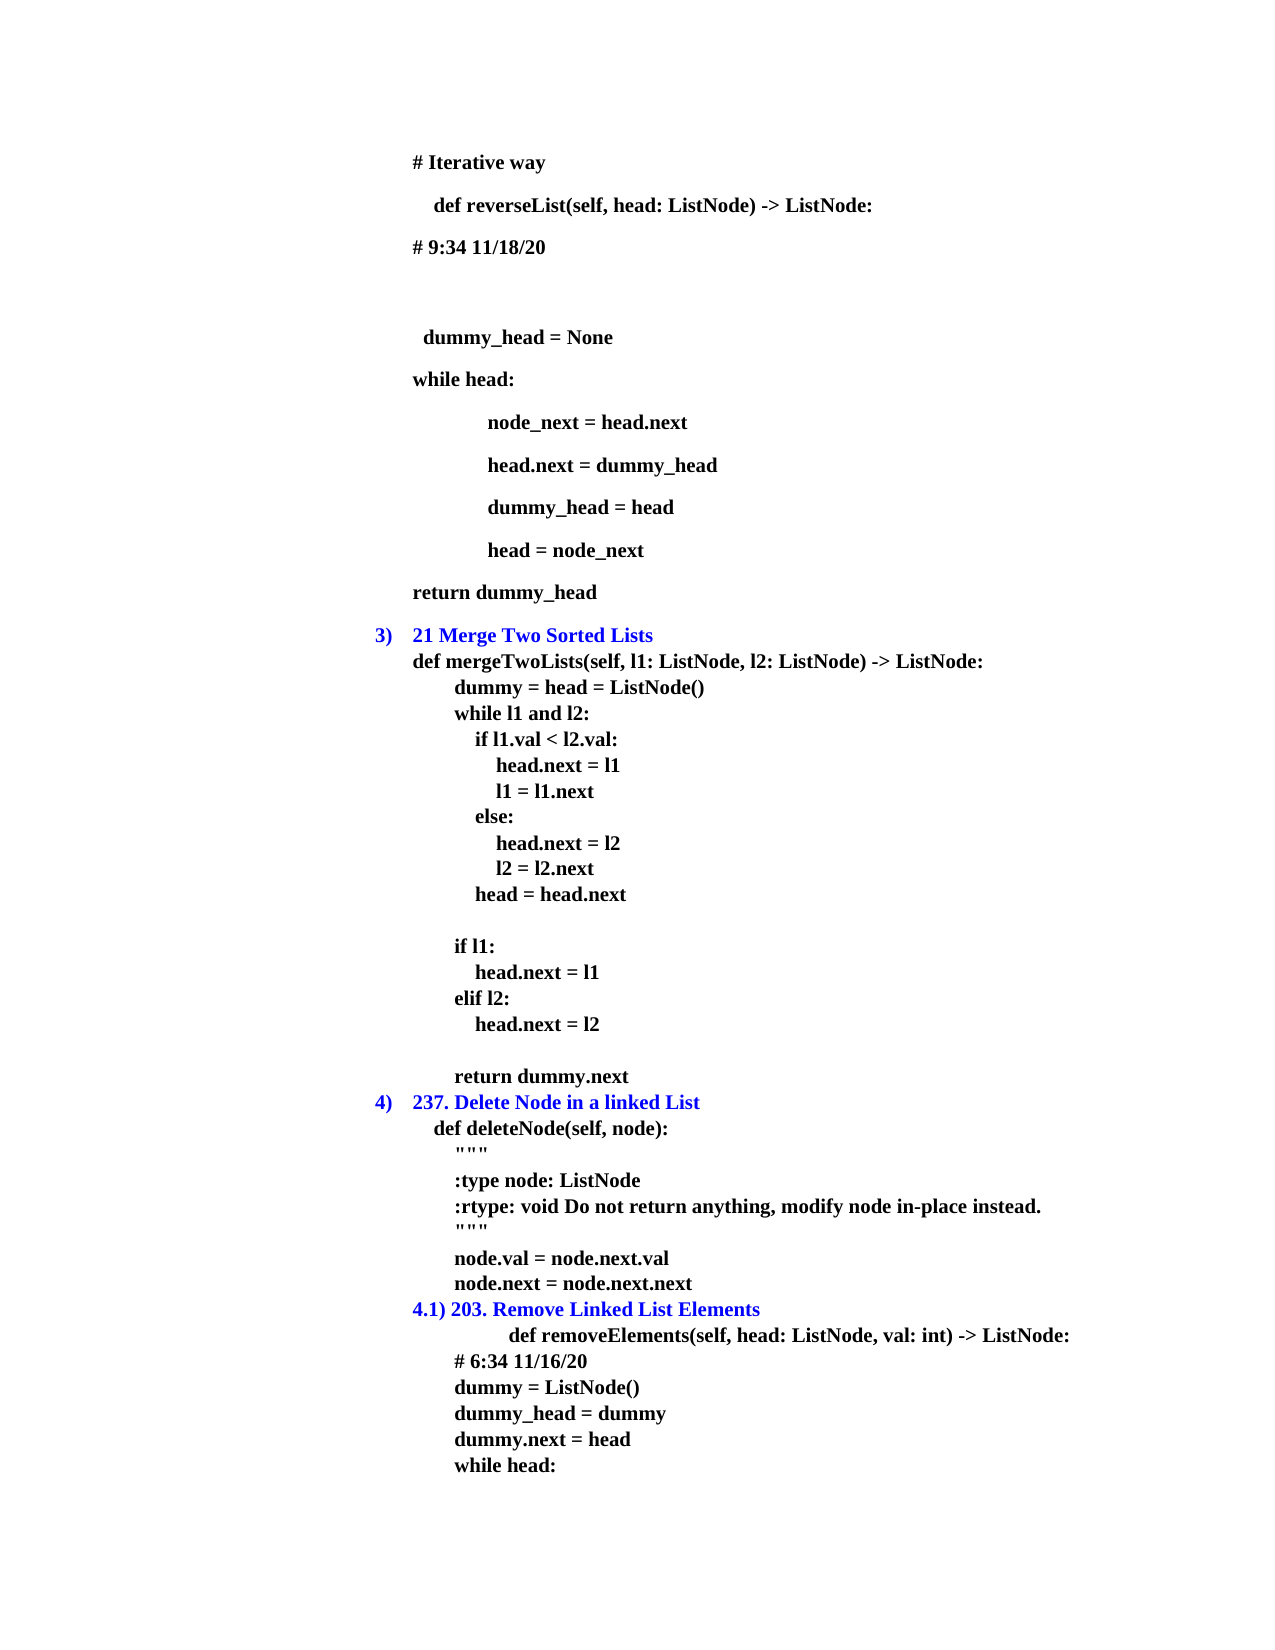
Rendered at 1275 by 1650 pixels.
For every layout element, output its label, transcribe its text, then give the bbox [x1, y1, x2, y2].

list return dummy.next [412, 1064, 1087, 1088]
list def deleteNode(self, node): [412, 1116, 1087, 1140]
list :type node: ListNode [412, 1168, 1087, 1192]
list node.next = node.next.next [412, 1271, 1087, 1295]
list dummy = head = ListNode() [412, 675, 1087, 699]
text head = node_next [187, 538, 1087, 562]
list """ [412, 1142, 1087, 1166]
list dummy.next = head [412, 1427, 1087, 1451]
list while l1 and l2: [412, 701, 1087, 725]
text return dummy_head [187, 580, 1087, 604]
list head = head.next [412, 882, 1087, 906]
list head.next = l2 [412, 1012, 1087, 1036]
list node.val = node.next.val [412, 1245, 1087, 1269]
list 237. Delete Node in a linked List [375, 1090, 1087, 1114]
list while head: [412, 1453, 1087, 1477]
list dummy_head = dummy [412, 1401, 1087, 1425]
list 4.1) 203. Remove Linked List Elements [412, 1297, 1087, 1321]
list elif l2: [412, 986, 1087, 1010]
text head.next = dummy_head [187, 452, 1087, 477]
text dummy_head = head [187, 495, 1087, 519]
list """ [412, 1219, 1087, 1243]
list head.next = l2 [412, 830, 1087, 854]
list :rtype: void Do not return anything, modify node in-place instead. [412, 1193, 1087, 1218]
list l2 = l2.next [412, 856, 1087, 880]
list def removeElements(self, head: ListNode, val: int) -> ListNode: [412, 1323, 1087, 1347]
list if l1.val < l2.val: [412, 727, 1087, 751]
text node_next = head.next [187, 410, 1087, 434]
list # 6:34 11/16/20 [412, 1349, 1087, 1373]
list else: [412, 804, 1087, 828]
text while head: [187, 367, 1087, 391]
list dummy = ListNode() [412, 1375, 1087, 1399]
list l1 = l1.next [412, 778, 1087, 803]
list if l1: [412, 934, 1087, 958]
text # 9:34 11/18/20 [187, 235, 1087, 259]
list head.next = l1 [412, 960, 1087, 984]
list head.next = l1 [412, 753, 1087, 777]
text dummy_head = None [187, 325, 1087, 349]
text # Iterative way [187, 150, 1087, 174]
list 21 Merge Two Sorted Lists [375, 623, 1087, 647]
text def reverseList(self, head: ListNode) -> ListNode: [187, 193, 1087, 217]
list def mergeTwoLists(self, l1: ListNode, l2: ListNode) -> ListNode: [412, 649, 1087, 673]
